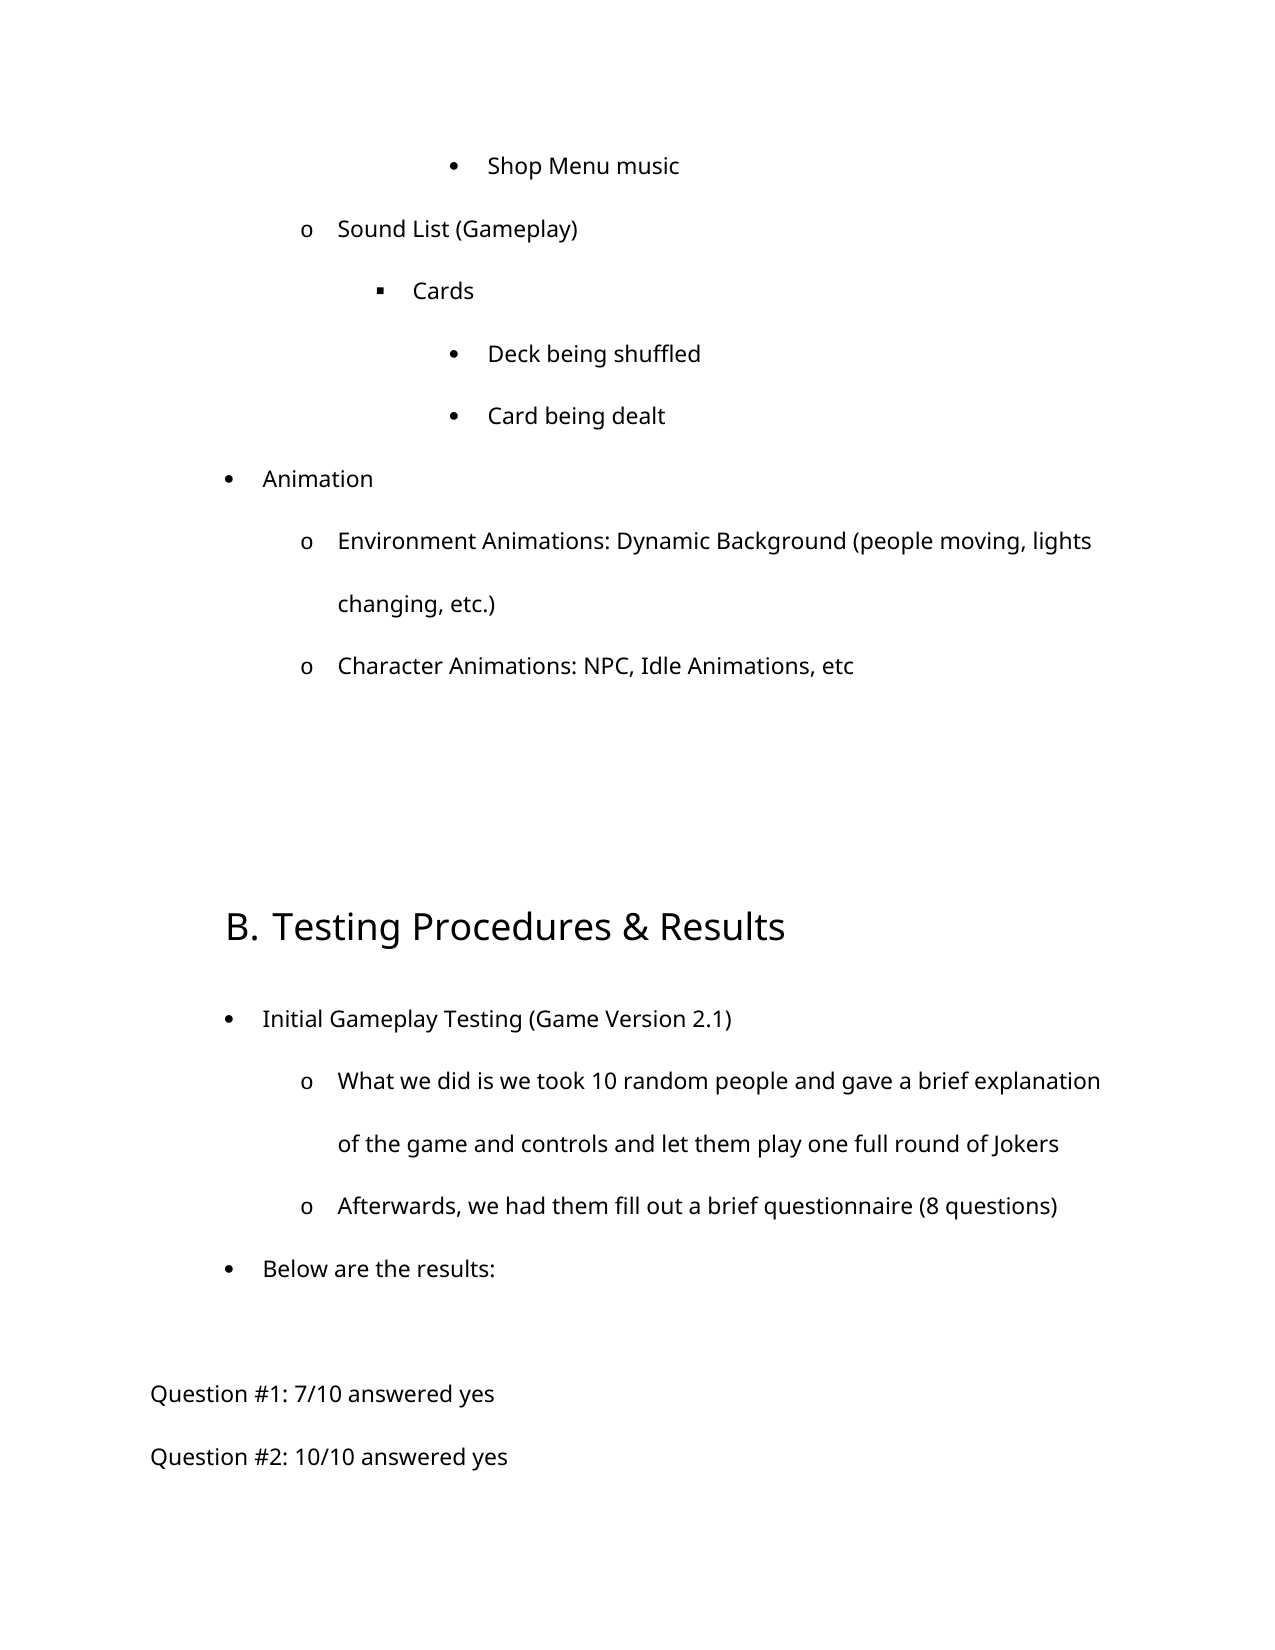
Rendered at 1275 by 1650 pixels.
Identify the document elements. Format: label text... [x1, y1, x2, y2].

list Deck being shuffled [450, 338, 1125, 369]
list Environment Animations: Dynamic Background (people moving, lights changing, etc.) [300, 525, 1125, 619]
text Question #2: 10/10 answered yes [150, 1440, 1125, 1472]
list Sound List (Gameplay) [300, 212, 1125, 244]
list Card being dealt [450, 400, 1125, 431]
list Below are the results: [225, 1253, 1125, 1284]
list Shop Menu music [450, 150, 1125, 181]
text Question #1: 7/10 answered yes [150, 1378, 1125, 1409]
list Initial Gameplay Testing (Game Version 2.1) [225, 1003, 1125, 1034]
list Animation [225, 463, 1125, 494]
list Testing Procedures & Results [225, 901, 1125, 952]
list Cards [375, 275, 1125, 306]
list Afterwards, we had them fill out a brief questionnaire (8 questions) [300, 1190, 1125, 1222]
list Character Animations: NPC, Idle Animations, etc [300, 650, 1125, 682]
list What we did is we took 10 random people and gave a brief explanation of the game and controls and let them play one full round of Jokers [300, 1065, 1125, 1159]
